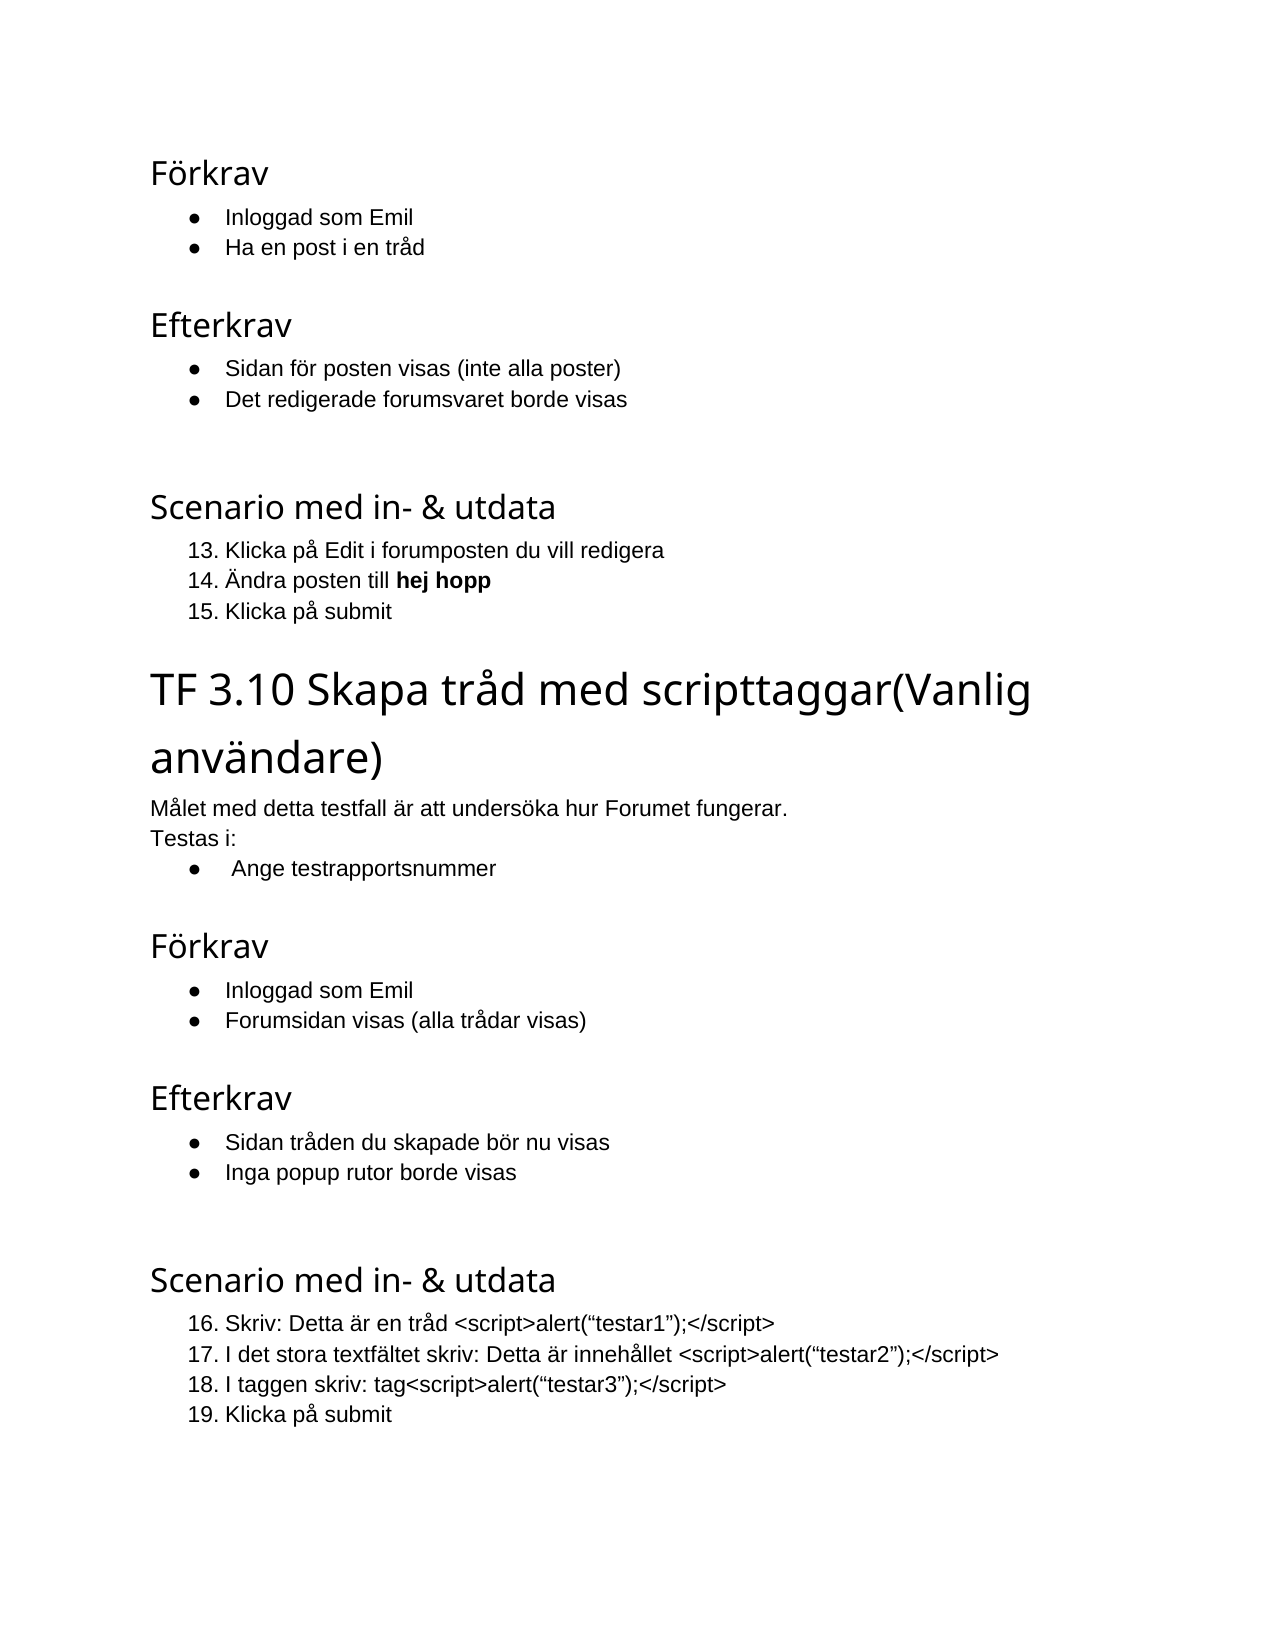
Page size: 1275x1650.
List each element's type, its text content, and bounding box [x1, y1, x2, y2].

subtitle Förkrav [150, 150, 1125, 195]
list I det stora textfältet skriv: Detta är innehållet <script>alert(“testar2”);</script> [187, 1341, 1125, 1367]
list Ha en post i en tråd [187, 234, 1125, 260]
list Klicka på submit [187, 598, 1125, 624]
subtitle Efterkrav [150, 1075, 1125, 1120]
list Det redigerade forumsvaret borde visas [187, 386, 1125, 412]
subtitle Scenario med in- & utdata [150, 483, 1125, 529]
list Klicka på submit [187, 1401, 1125, 1427]
list Inga popup rutor borde visas [187, 1159, 1125, 1185]
list Inloggad som Emil [187, 977, 1125, 1003]
list Sidan tråden du skapade bör nu visas [187, 1128, 1125, 1155]
list I taggen skriv: tag<script>alert(“testar3”);</script> [187, 1371, 1125, 1397]
list Klicka på Edit i forumposten du vill redigera [187, 537, 1125, 564]
list Sidan för posten visas (inte alla poster) [187, 355, 1125, 382]
subtitle Scenario med in- & utdata [150, 1257, 1125, 1302]
subtitle Förkrav [150, 923, 1125, 968]
list Skriv: Detta är en tråd <script>alert(“testar1”);</script> [187, 1310, 1125, 1337]
list Forumsidan visas (alla trådar visas) [187, 1007, 1125, 1033]
list Ange testrapportsnummer [187, 855, 1125, 882]
text Målet med detta testfall är att undersöka hur Forumet fungerar. [150, 795, 1125, 821]
list Inloggad som Emil [187, 204, 1125, 230]
list Ändra posten till hej hopp [187, 567, 1125, 594]
subtitle Efterkrav [150, 302, 1125, 347]
text TF 3.10 Skapa tråd med scripttaggar(Vanlig användare) [150, 658, 1125, 786]
text Testas i: [150, 825, 1125, 852]
